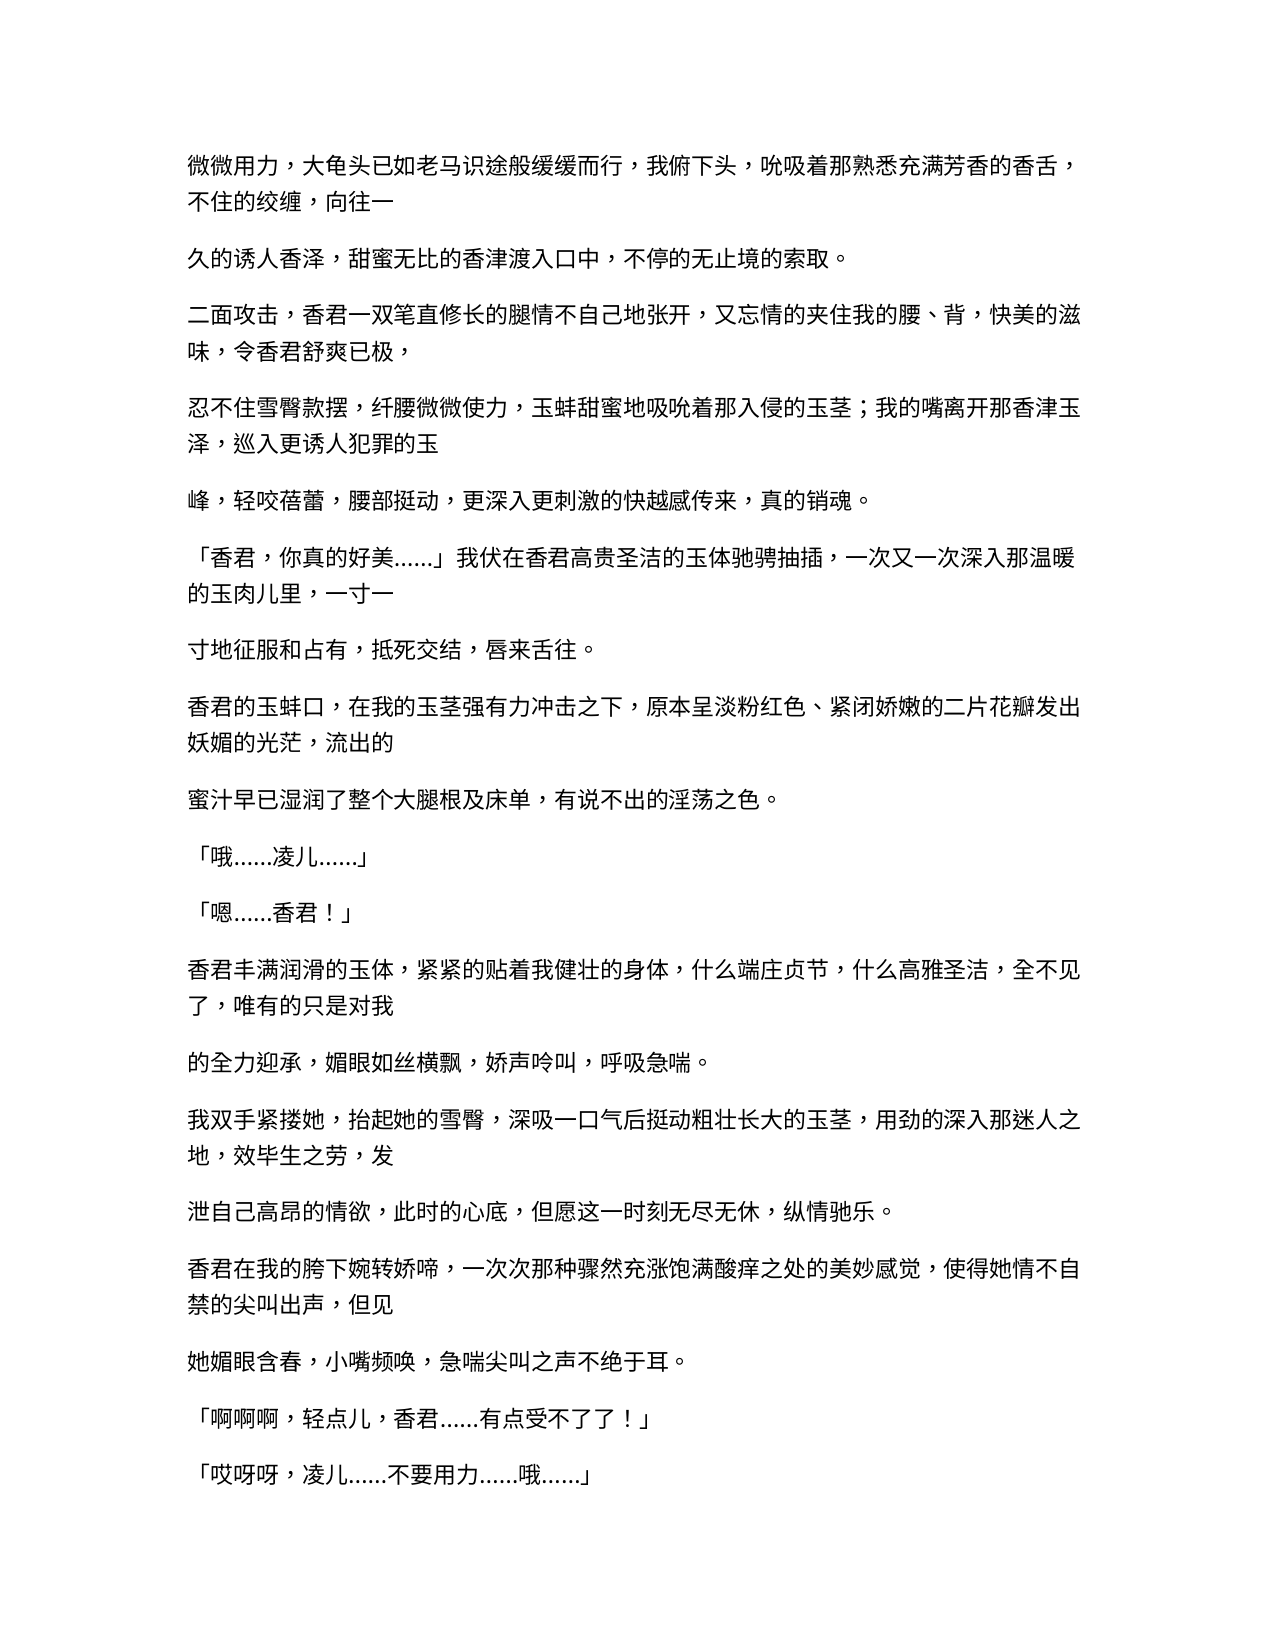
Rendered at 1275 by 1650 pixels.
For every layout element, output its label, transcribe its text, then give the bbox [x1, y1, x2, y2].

text 我双手紧搂她，抬起她的雪臀，深吸一口气后挺动粗壮长大的玉茎，用劲的深入那迷人之地，效毕生之劳，发 [187, 1104, 1087, 1171]
text 「啊啊啊，轻点儿，香君……有点受不了了！」 [187, 1403, 1087, 1434]
text 忍不住雪臀款摆，纤腰微微使力，玉蚌甜蜜地吸吮着那入侵的玉茎；我的嘴离开那香津玉泽，巡入更诱人犯罪的玉 [187, 392, 1087, 459]
text 二面攻击，香君一双笔直修长的腿情不自己地张开，又忘情的夹住我的腰、背，快美的滋味，令香君舒爽已极， [187, 299, 1087, 367]
text 「嗯……香君！」 [187, 897, 1087, 929]
text 泄自己高昂的情欲，此时的心底，但愿这一时刻无尽无休，纵情驰乐。 [187, 1196, 1087, 1228]
text 香君丰满润滑的玉体，紧紧的贴着我健壮的身体，什么端庄贞节，什么高雅圣洁，全不见了，唯有的只是对我 [187, 954, 1087, 1021]
text 寸地征服和占有，抵死交结，唇来舌往。 [187, 634, 1087, 666]
text 的全力迎承，媚眼如丝横飘，娇声呤叫，呼吸急喘。 [187, 1047, 1087, 1078]
text 蜜汁早已湿润了整个大腿根及床单，有说不出的淫荡之色。 [187, 784, 1087, 815]
text 峰，轻咬蓓蕾，腰部挺动，更深入更刺激的快越感传来，真的销魂。 [187, 485, 1087, 516]
text 「哎呀呀，凌儿……不要用力……哦……」 [187, 1459, 1087, 1491]
text 「哦……凌儿……」 [187, 841, 1087, 872]
text 久的诱人香泽，甜蜜无比的香津渡入口中，不停的无止境的索取。 [187, 243, 1087, 274]
text 她媚眼含春，小嘴频唤，急喘尖叫之声不绝于耳。 [187, 1346, 1087, 1377]
text 香君的玉蚌口，在我的玉茎强有力冲击之下，原本呈淡粉红色、紧闭娇嫩的二片花瓣发出妖媚的光茫，流出的 [187, 691, 1087, 758]
text 「香君，你真的好美……」我伏在香君高贵圣洁的玉体驰骋抽插，一次又一次深入那温暖的玉肉儿里，一寸一 [187, 542, 1087, 609]
text 香君在我的胯下婉转娇啼，一次次那种骤然充涨饱满酸痒之处的美妙感觉，使得她情不自禁的尖叫出声，但见 [187, 1253, 1087, 1320]
text 微微用力，大龟头已如老马识途般缓缓而行，我俯下头，吮吸着那熟悉充满芳香的香舌，不住的绞缠，向往一 [187, 150, 1087, 217]
